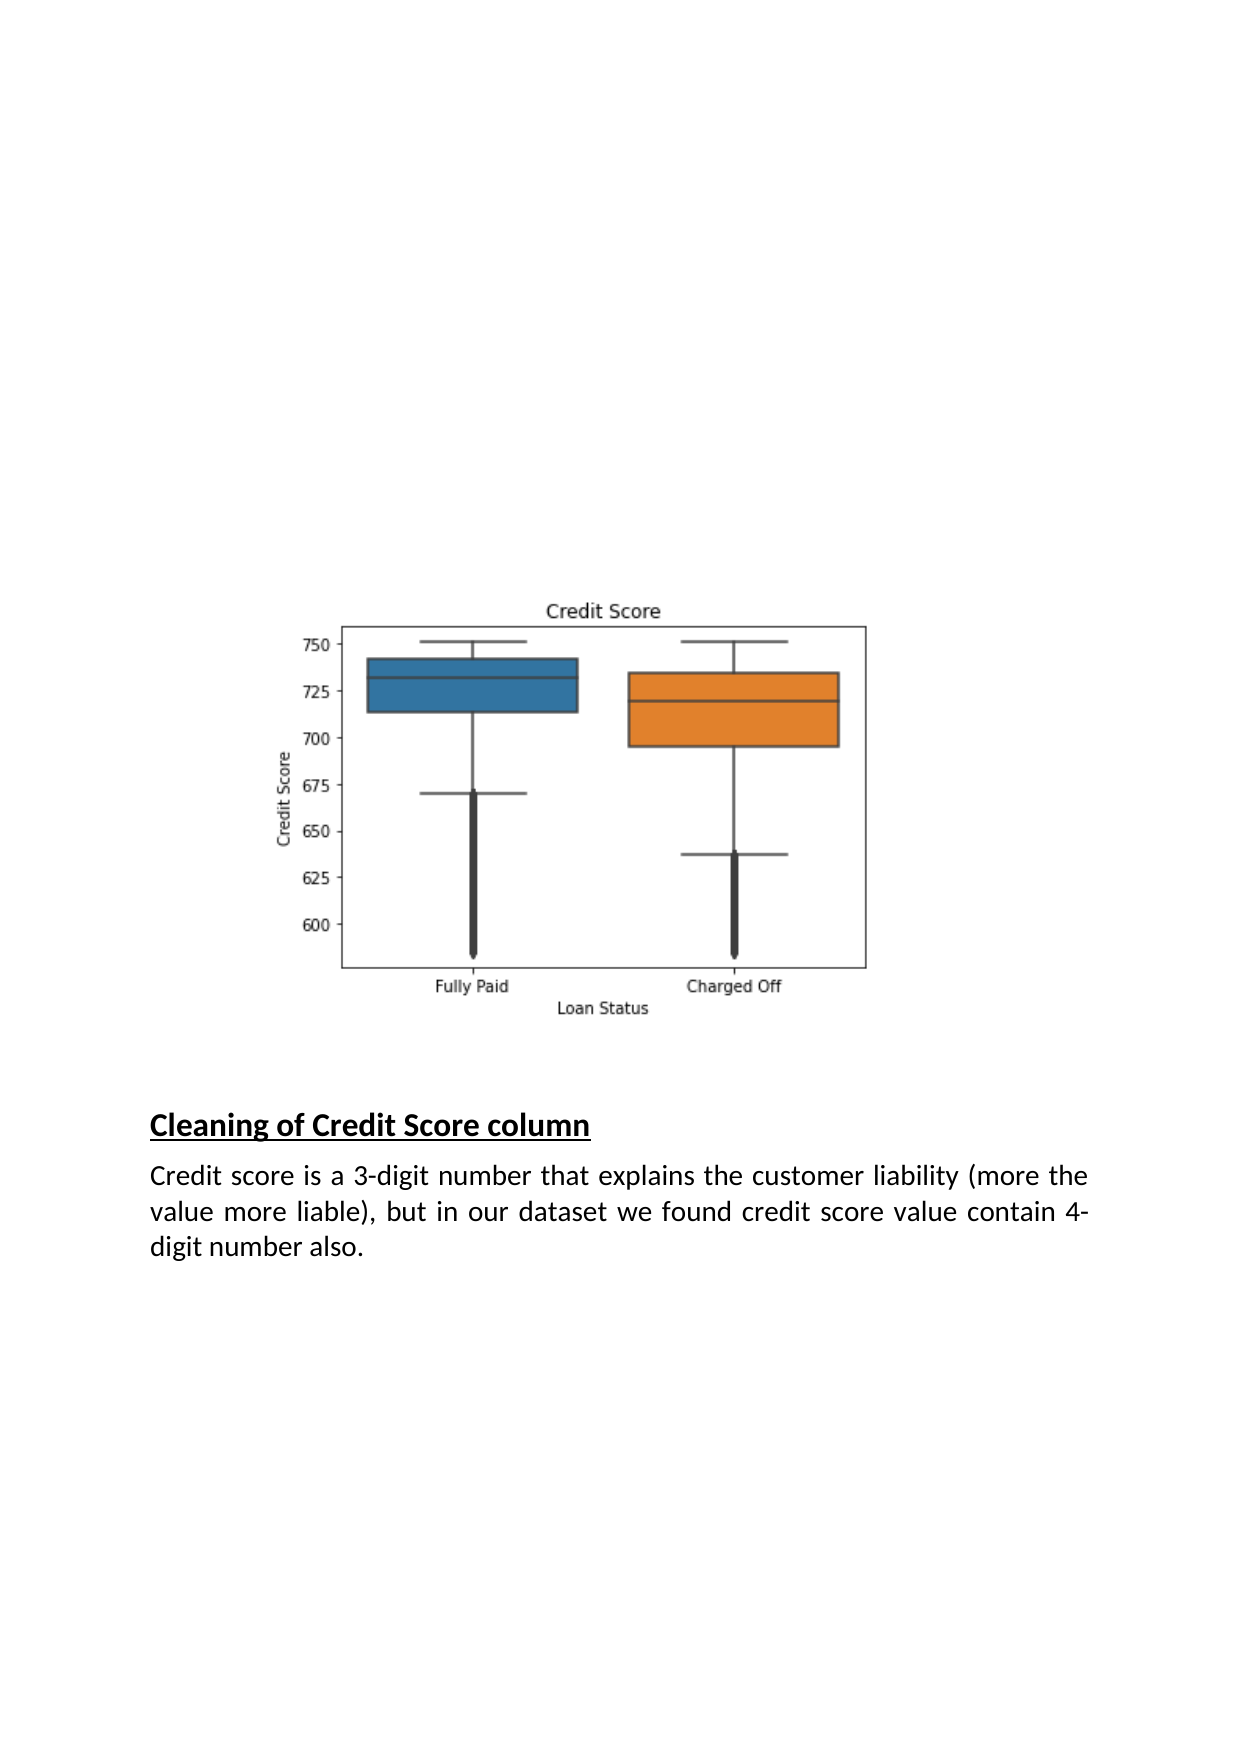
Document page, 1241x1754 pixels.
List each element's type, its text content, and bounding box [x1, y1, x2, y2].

text Credit score is a 3-digit number that explains the customer liability (more the value more liable), but in our dataset we found credit score value contain 4-digit number also. [150, 1157, 1090, 1264]
text Cleaning of Credit Score column [150, 1104, 1090, 1145]
picture [268, 595, 881, 1041]
